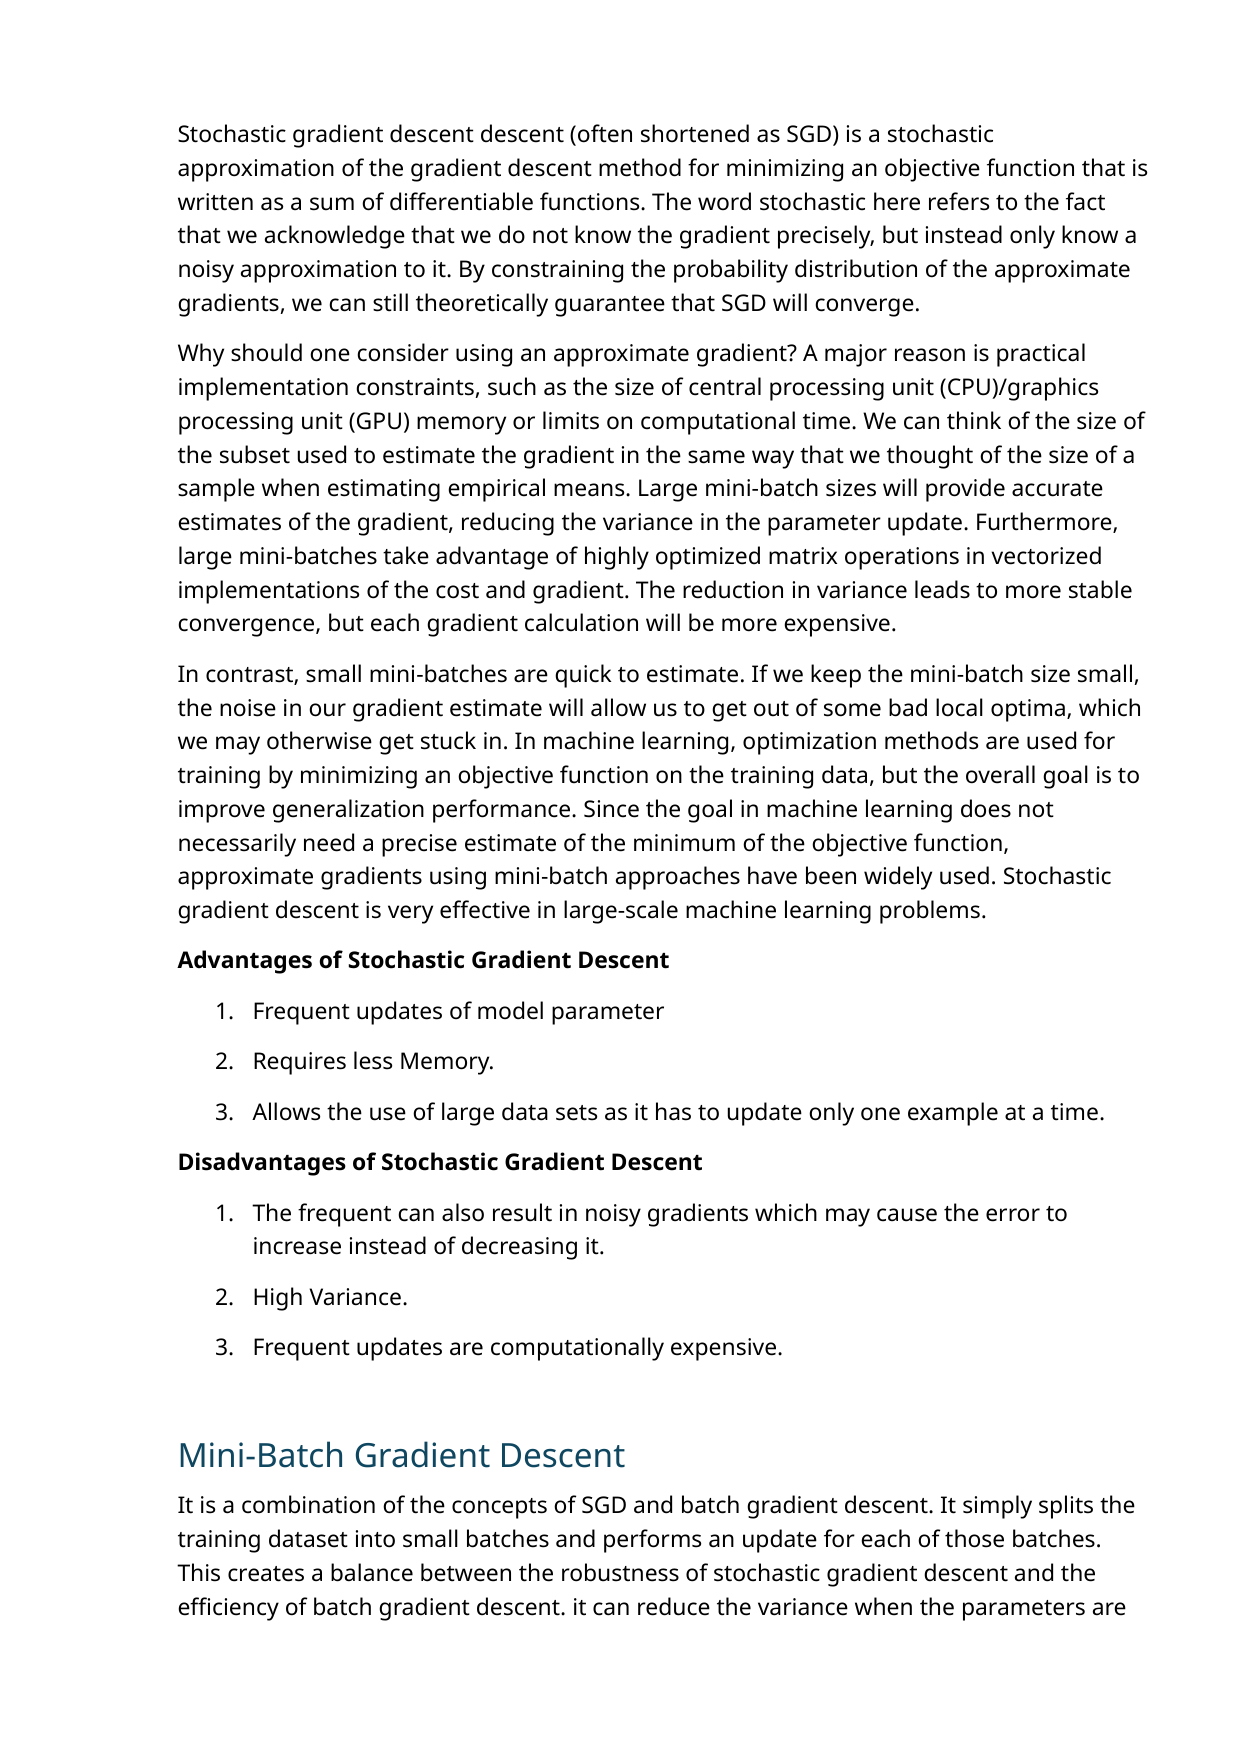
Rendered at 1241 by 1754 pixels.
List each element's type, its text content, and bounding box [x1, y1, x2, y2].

list Frequent updates of model parameter [215, 995, 1152, 1026]
text Why should one consider using an approximate gradient? A major reason is practical implementation constraints, such as the size of central processing unit (CPU)/graphics processing unit (GPU) memory or limits on computational time. We can think of the size of the subset used to estimate the gradient in the same way that we thought of the size of a sample when estimating empirical means. Large mini-batch sizes will provide accurate estimates of the gradient, reducing the variance in the parameter update. Furthermore, large mini-batches take advantage of highly optimized matrix operations in vectorized implementations of the cost and gradient. The reduction in variance leads to more stable convergence, but each gradient calculation will be more expensive. [177, 337, 1152, 638]
text Advantages of Stochastic Gradient Descent [177, 944, 1152, 976]
list Allows the use of large data sets as it has to update only one example at a time. [215, 1096, 1152, 1127]
text In contrast, small mini-batches are quick to estimate. If we keep the mini-batch size small, the noise in our gradient estimate will allow us to get out of some bad local optima, which we may otherwise get stuck in. In machine learning, optimization methods are used for training by minimizing an objective function on the training data, but the overall goal is to improve generalization performance. Since the goal in machine learning does not necessarily need a precise estimate of the minimum of the objective function, approximate gradients using mini-batch approaches have been widely used. Stochastic gradient descent is very effective in large-scale machine learning problems. [177, 658, 1152, 925]
list High Variance. [215, 1281, 1152, 1312]
text Stochastic gradient descent descent (often shortened as SGD) is a stochastic approximation of the gradient descent method for minimizing an objective function that is written as a sum of differentiable functions. The word stochastic here refers to the fact that we acknowledge that we do not know the gradient precisely, but instead only know a noisy approximation to it. By constraining the probability distribution of the approximate gradients, we can still theoretically guarantee that SGD will converge. [177, 118, 1152, 318]
text Disadvantages of Stochastic Gradient Descent [177, 1146, 1152, 1177]
subtitle Mini-Batch Gradient Descent [177, 1432, 1152, 1477]
list The frequent can also result in noisy gradients which may cause the error to increase instead of decreasing it. [215, 1196, 1152, 1261]
list Requires less Memory. [215, 1045, 1152, 1076]
list Frequent updates are computationally expensive. [215, 1331, 1152, 1362]
